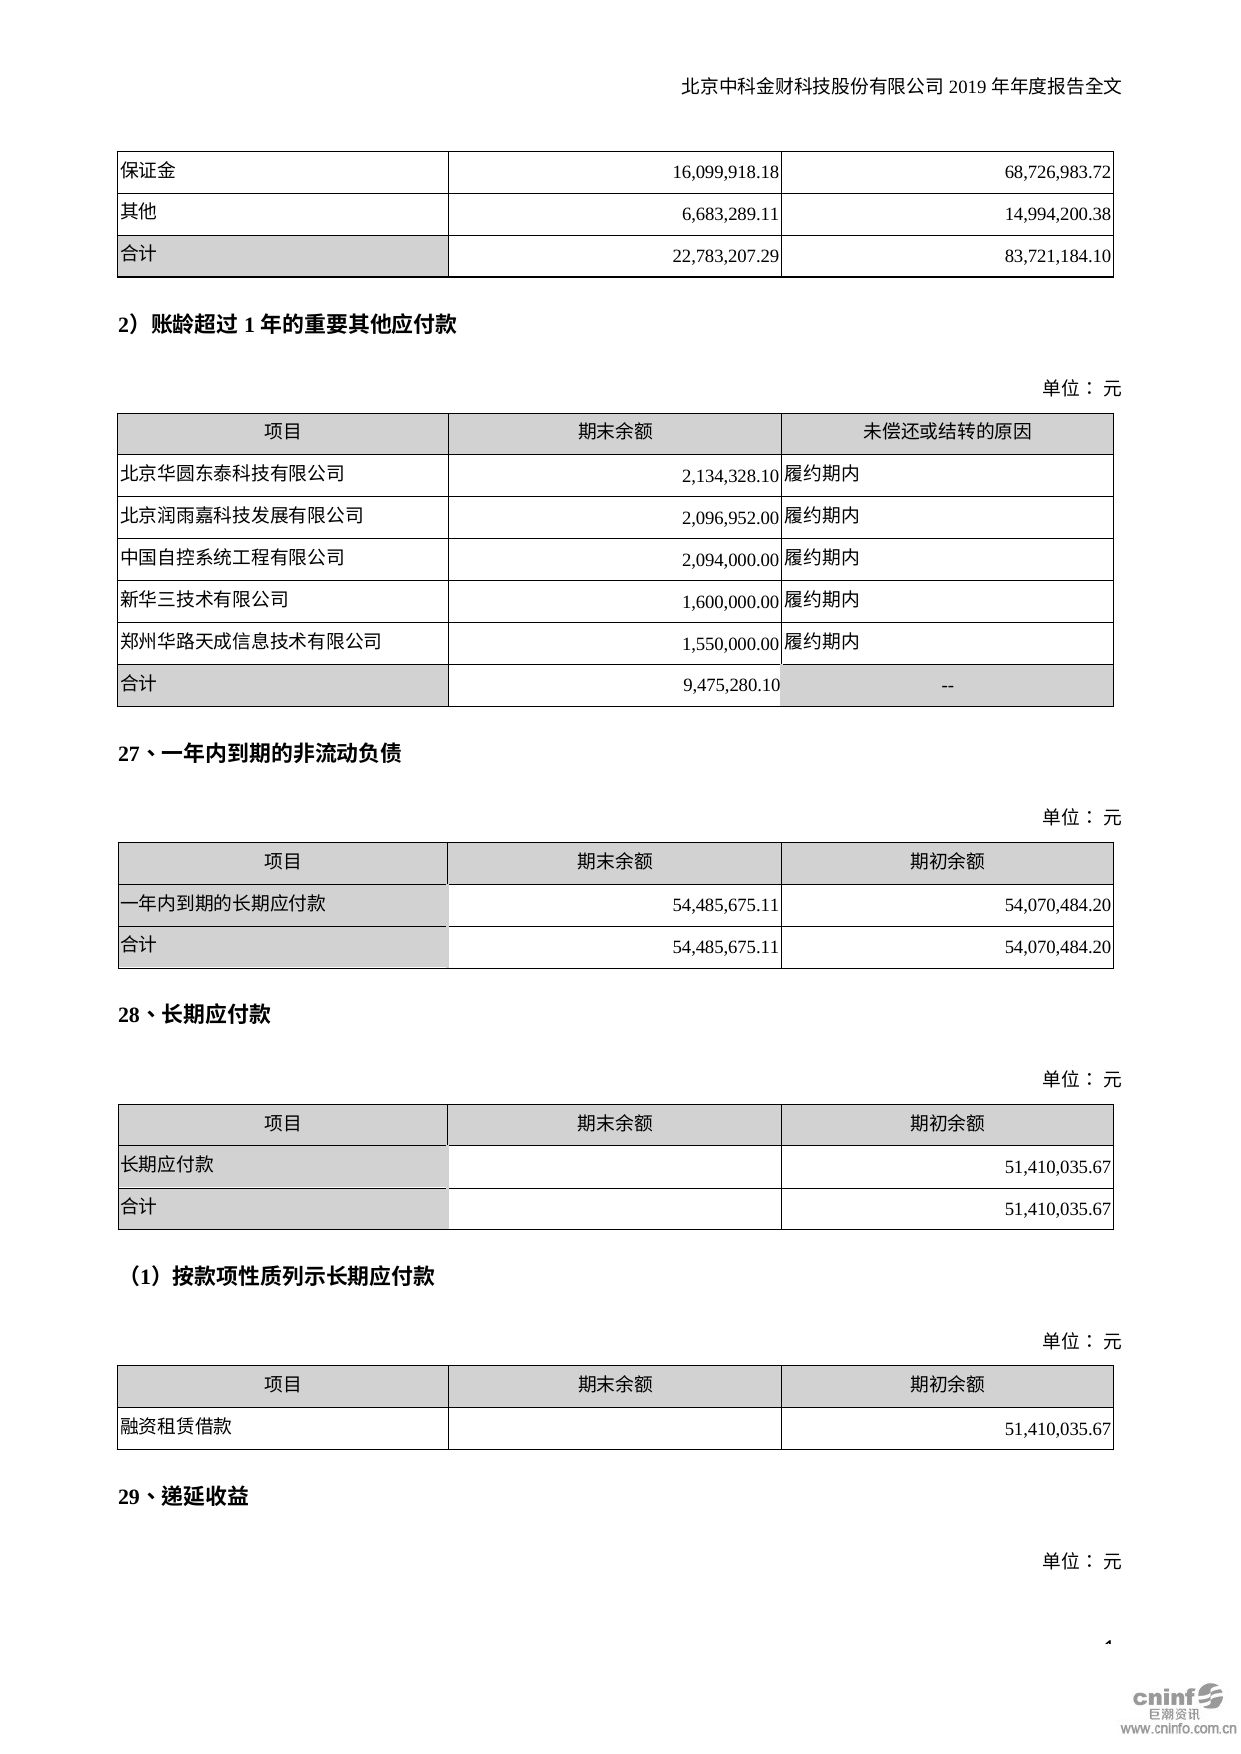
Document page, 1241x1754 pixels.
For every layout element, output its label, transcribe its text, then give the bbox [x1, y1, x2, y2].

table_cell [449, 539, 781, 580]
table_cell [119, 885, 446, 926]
subtitle 2）账龄超过 1 年的重要其他应付款 [118, 308, 1122, 338]
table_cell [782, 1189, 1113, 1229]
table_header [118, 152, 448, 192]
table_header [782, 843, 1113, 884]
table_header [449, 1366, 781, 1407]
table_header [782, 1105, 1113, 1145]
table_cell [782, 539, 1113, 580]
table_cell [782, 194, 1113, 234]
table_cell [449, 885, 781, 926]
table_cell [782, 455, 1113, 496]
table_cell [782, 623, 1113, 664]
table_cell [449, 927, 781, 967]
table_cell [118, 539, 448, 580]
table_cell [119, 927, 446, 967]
text 单位： 元 [102, 1548, 1122, 1573]
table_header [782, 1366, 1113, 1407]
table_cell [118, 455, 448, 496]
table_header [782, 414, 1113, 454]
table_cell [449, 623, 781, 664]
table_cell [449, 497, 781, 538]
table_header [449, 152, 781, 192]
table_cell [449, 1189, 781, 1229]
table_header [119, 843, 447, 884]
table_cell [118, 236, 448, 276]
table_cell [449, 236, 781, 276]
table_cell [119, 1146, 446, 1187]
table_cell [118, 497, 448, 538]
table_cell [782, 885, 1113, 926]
text 单位： 元 [102, 1066, 1122, 1092]
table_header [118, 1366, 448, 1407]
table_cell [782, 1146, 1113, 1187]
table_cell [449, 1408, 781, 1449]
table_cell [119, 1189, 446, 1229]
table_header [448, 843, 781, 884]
subtitle 29、递延收益 [118, 1481, 1122, 1511]
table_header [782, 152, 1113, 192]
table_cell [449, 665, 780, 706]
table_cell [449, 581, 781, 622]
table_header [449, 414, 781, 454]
subtitle （1）按款项性质列示长期应付款 [118, 1261, 1122, 1291]
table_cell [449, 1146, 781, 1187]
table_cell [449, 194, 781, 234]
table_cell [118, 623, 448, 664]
text 单位： 元 [102, 375, 1122, 401]
subtitle 28、长期应付款 [118, 999, 1122, 1029]
text 单位： 元 [102, 804, 1122, 830]
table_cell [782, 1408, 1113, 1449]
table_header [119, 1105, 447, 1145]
subtitle 27、一年内到期的非流动负债 [118, 738, 1122, 768]
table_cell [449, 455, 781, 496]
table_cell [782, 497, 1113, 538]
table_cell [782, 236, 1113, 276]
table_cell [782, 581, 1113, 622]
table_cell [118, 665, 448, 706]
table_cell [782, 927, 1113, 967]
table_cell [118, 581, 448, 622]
picture [1115, 1680, 1240, 1737]
text 单位： 元 [102, 1328, 1122, 1354]
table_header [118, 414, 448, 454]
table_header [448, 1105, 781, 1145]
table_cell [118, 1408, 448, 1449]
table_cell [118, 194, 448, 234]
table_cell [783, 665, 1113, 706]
